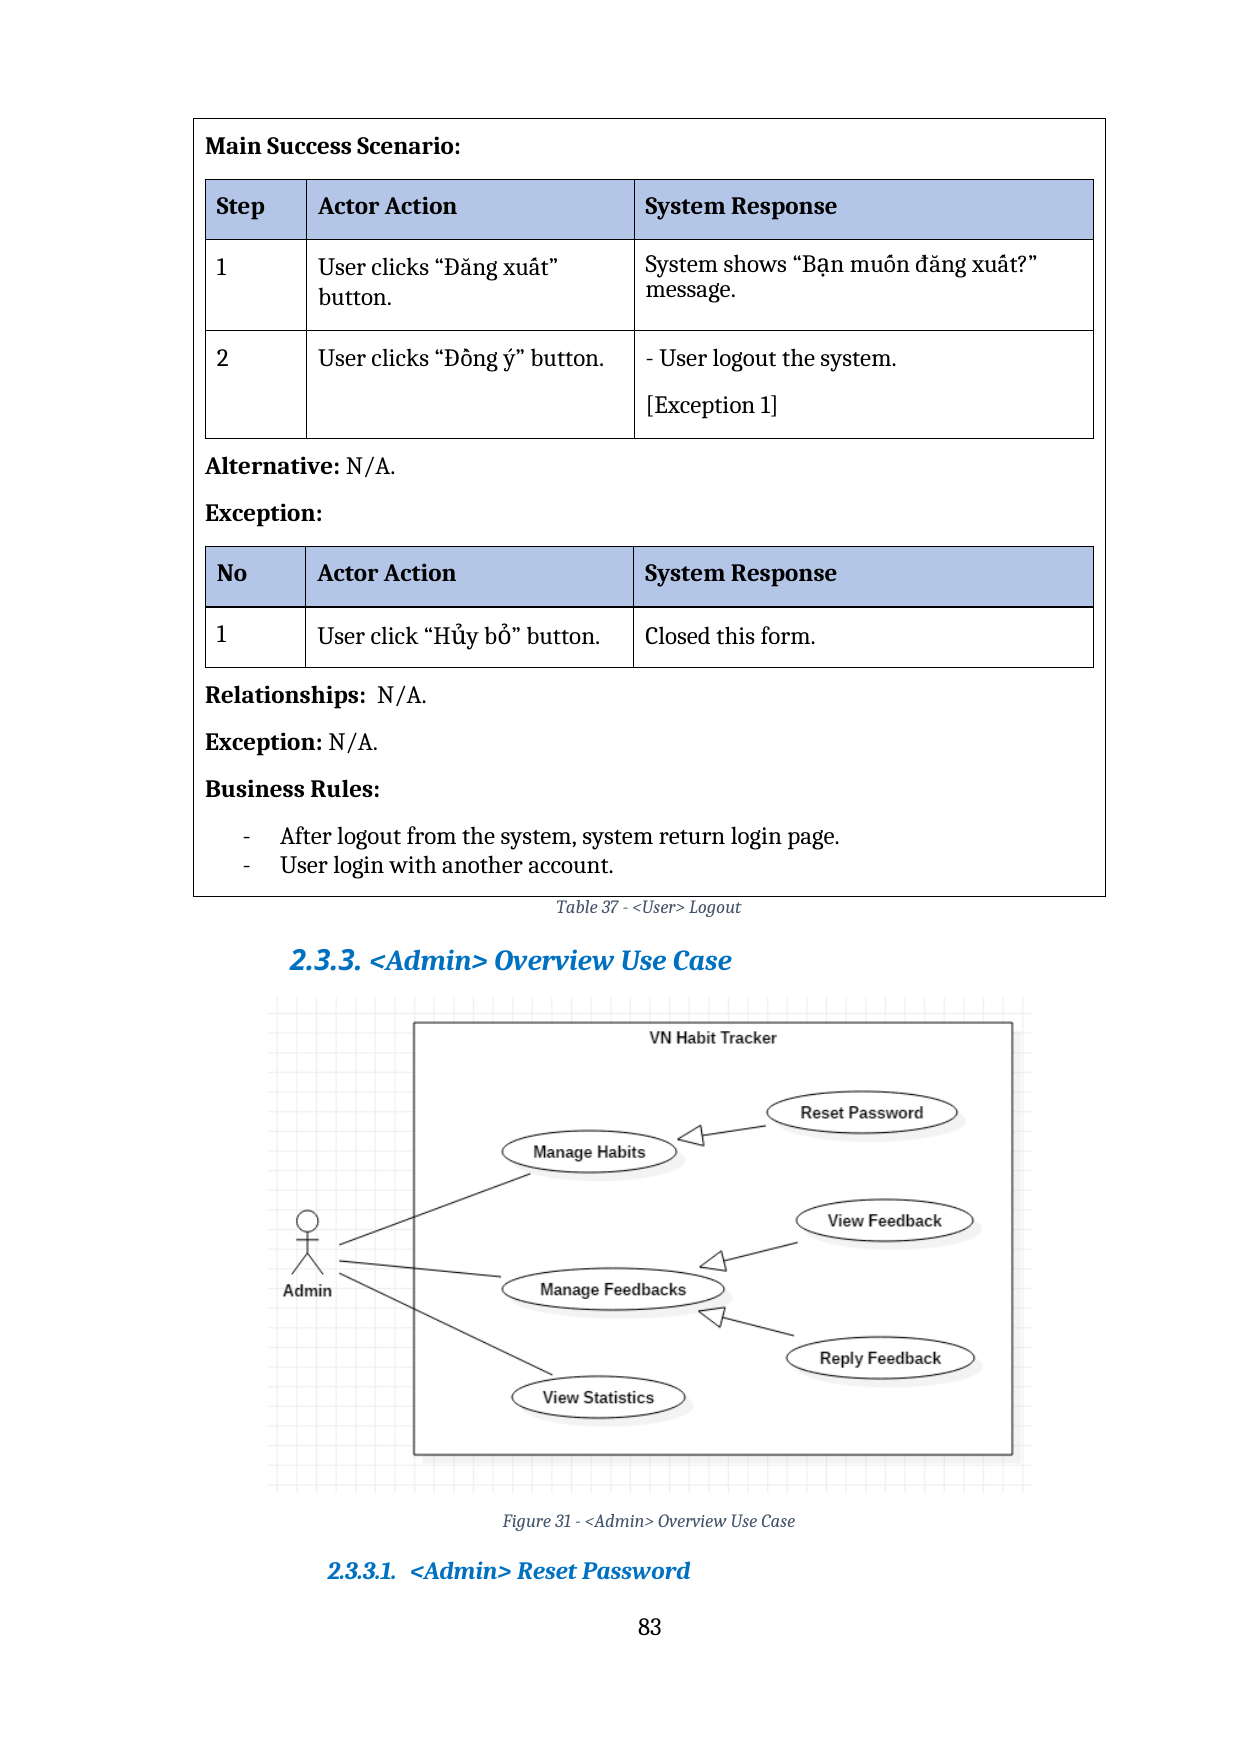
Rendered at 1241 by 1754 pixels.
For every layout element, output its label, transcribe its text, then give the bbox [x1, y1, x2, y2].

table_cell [194, 119, 1105, 896]
text Table 37 - <User> Logout [177, 897, 1122, 919]
picture [267, 997, 1032, 1493]
subtitle <Admin> Reset Password [327, 1557, 1122, 1586]
list <Admin> Overview Use Case [290, 939, 1122, 979]
